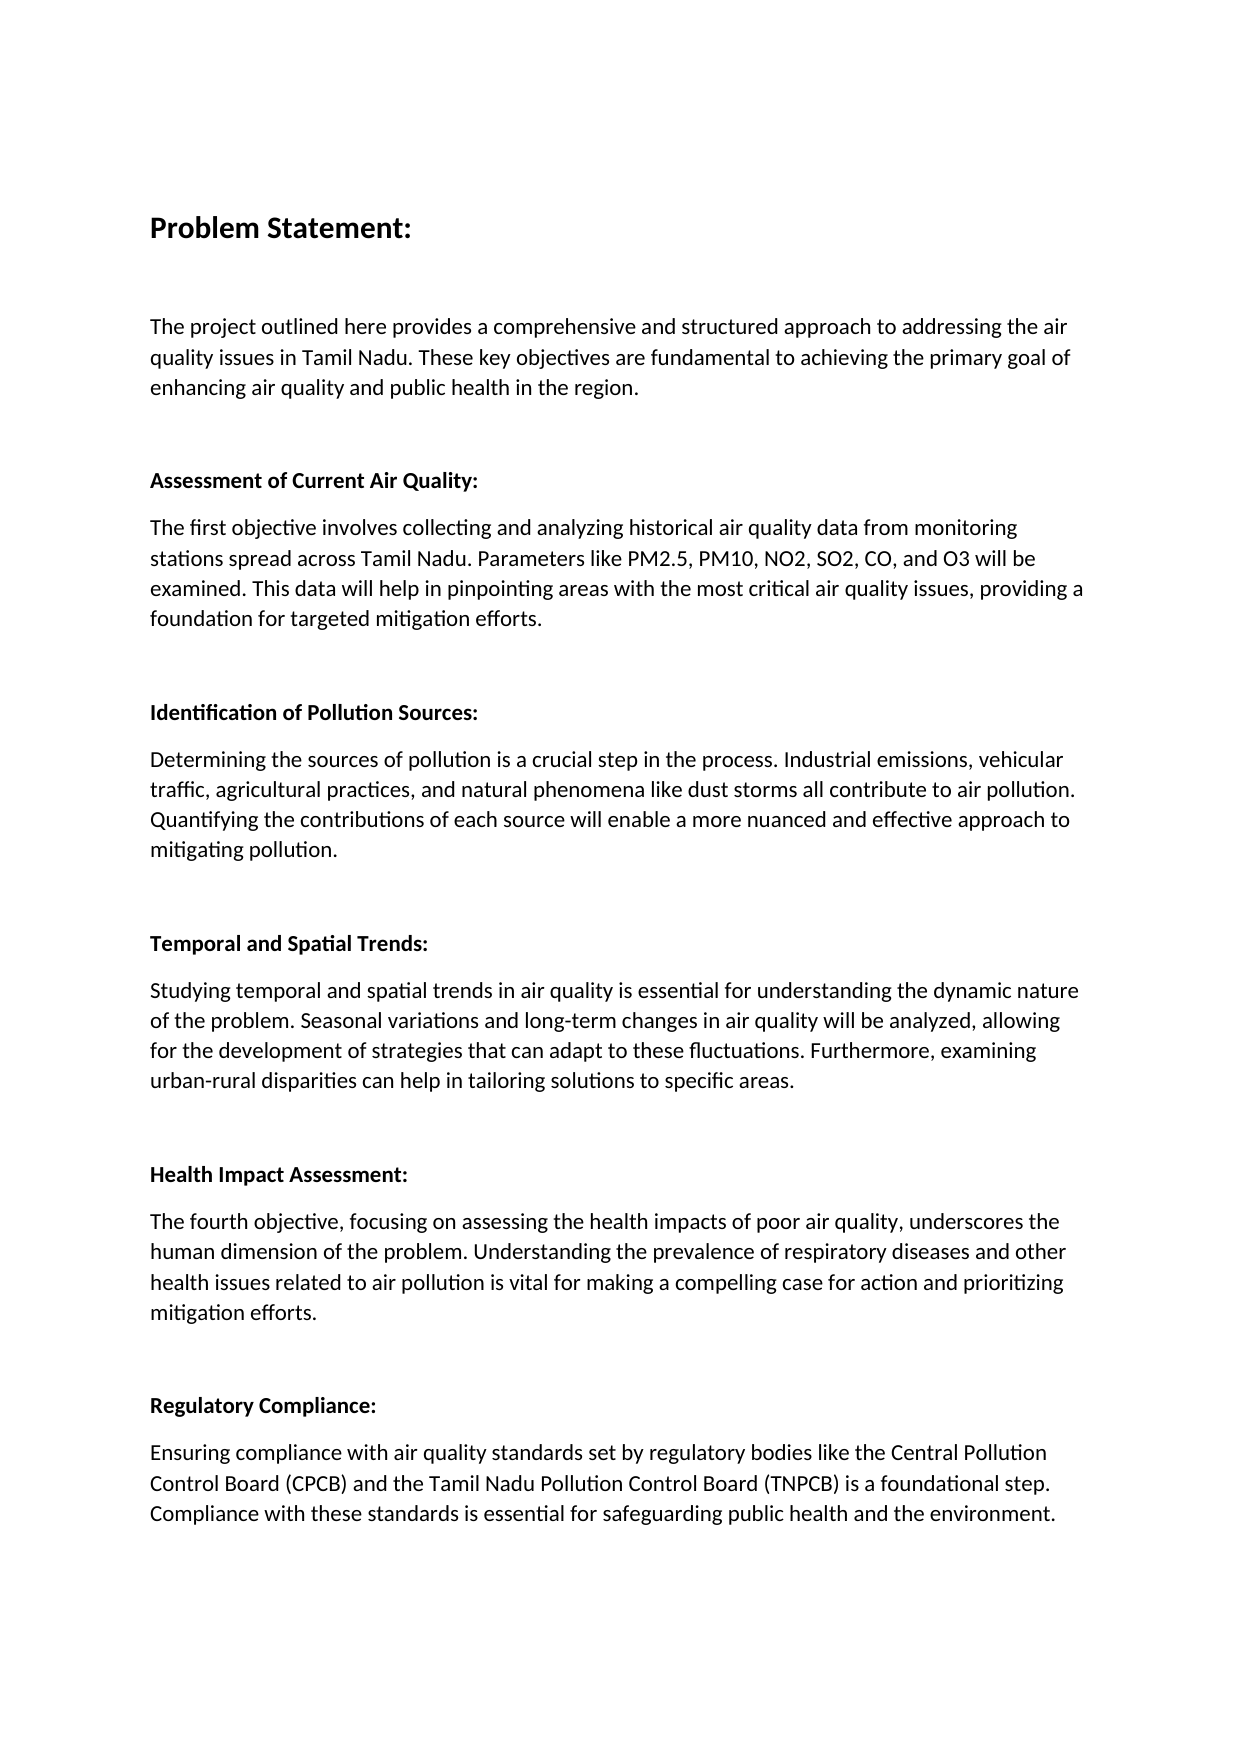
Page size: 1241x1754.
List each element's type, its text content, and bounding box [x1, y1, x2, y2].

text The first objective involves collecting and analyzing historical air quality data from monitoring stations spread across Tamil Nadu. Parameters like PM2.5, PM10, NO2, SO2, CO, and O3 will be examined. This data will help in pinpointing areas with the most critical air quality issues, providing a foundation for targeted mitigation efforts. [150, 513, 1090, 632]
text Health Impact Assessment: [150, 1160, 1090, 1188]
text Determining the sources of pollution is a crucial step in the process. Industrial emissions, vehicular traffic, agricultural practices, and natural phenomena like dust storms all contribute to air pollution. Quantifying the contributions of each source will enable a more nuanced and effective approach to mitigating pollution. [150, 745, 1090, 863]
text Problem Statement: [150, 208, 1090, 246]
text Temporal and Spatial Trends: [150, 929, 1090, 957]
text Assessment of Current Air Quality: [150, 467, 1090, 495]
text The project outlined here provides a comprehensive and structured approach to addressing the air quality issues in Tamil Nadu. These key objectives are fundamental to achieving the primary goal of enhancing air quality and public health in the region. [150, 312, 1090, 401]
text Regulatory Compliance: [150, 1392, 1090, 1420]
text Ensuring compliance with air quality standards set by regulatory bodies like the Central Pollution Control Board (CPCB) and the Tamil Nadu Pollution Control Board (TNPCB) is a foundational step. Compliance with these standards is essential for safeguarding public health and the environment. [150, 1438, 1090, 1527]
text Identification of Pollution Sources: [150, 698, 1090, 726]
text Studying temporal and spatial trends in air quality is essential for understanding the dynamic nature of the problem. Seasonal variations and long-term changes in air quality will be analyzed, allowing for the development of strategies that can adapt to these fluctuations. Furthermore, examining urban-rural disparities can help in tailoring solutions to specific areas. [150, 976, 1090, 1095]
text The fourth objective, focusing on assessing the health impacts of poor air quality, underscores the human dimension of the problem. Understanding the prevalence of respiratory diseases and other health issues related to air pollution is vital for making a compelling case for action and prioritizing mitigation efforts. [150, 1207, 1090, 1326]
